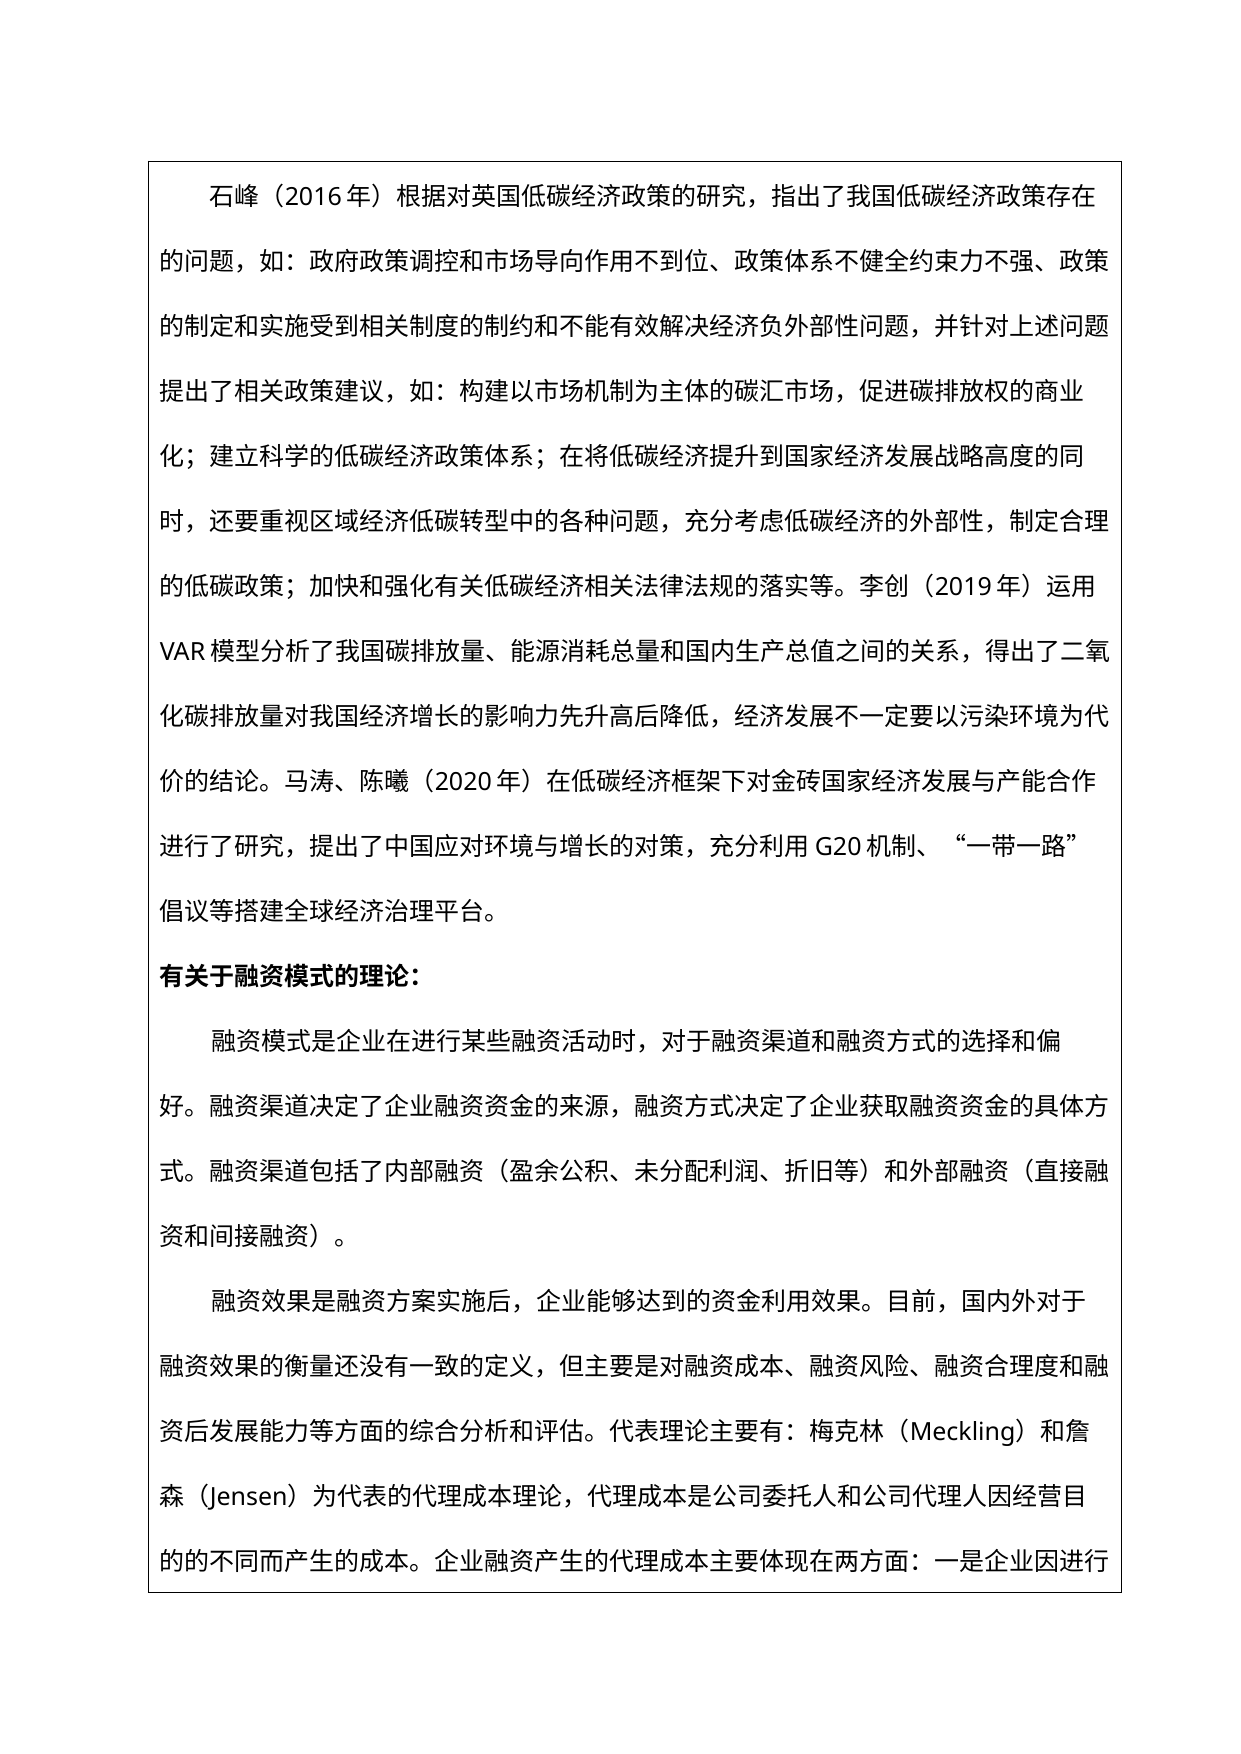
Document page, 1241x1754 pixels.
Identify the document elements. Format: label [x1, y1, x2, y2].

table_header [149, 162, 1121, 1592]
